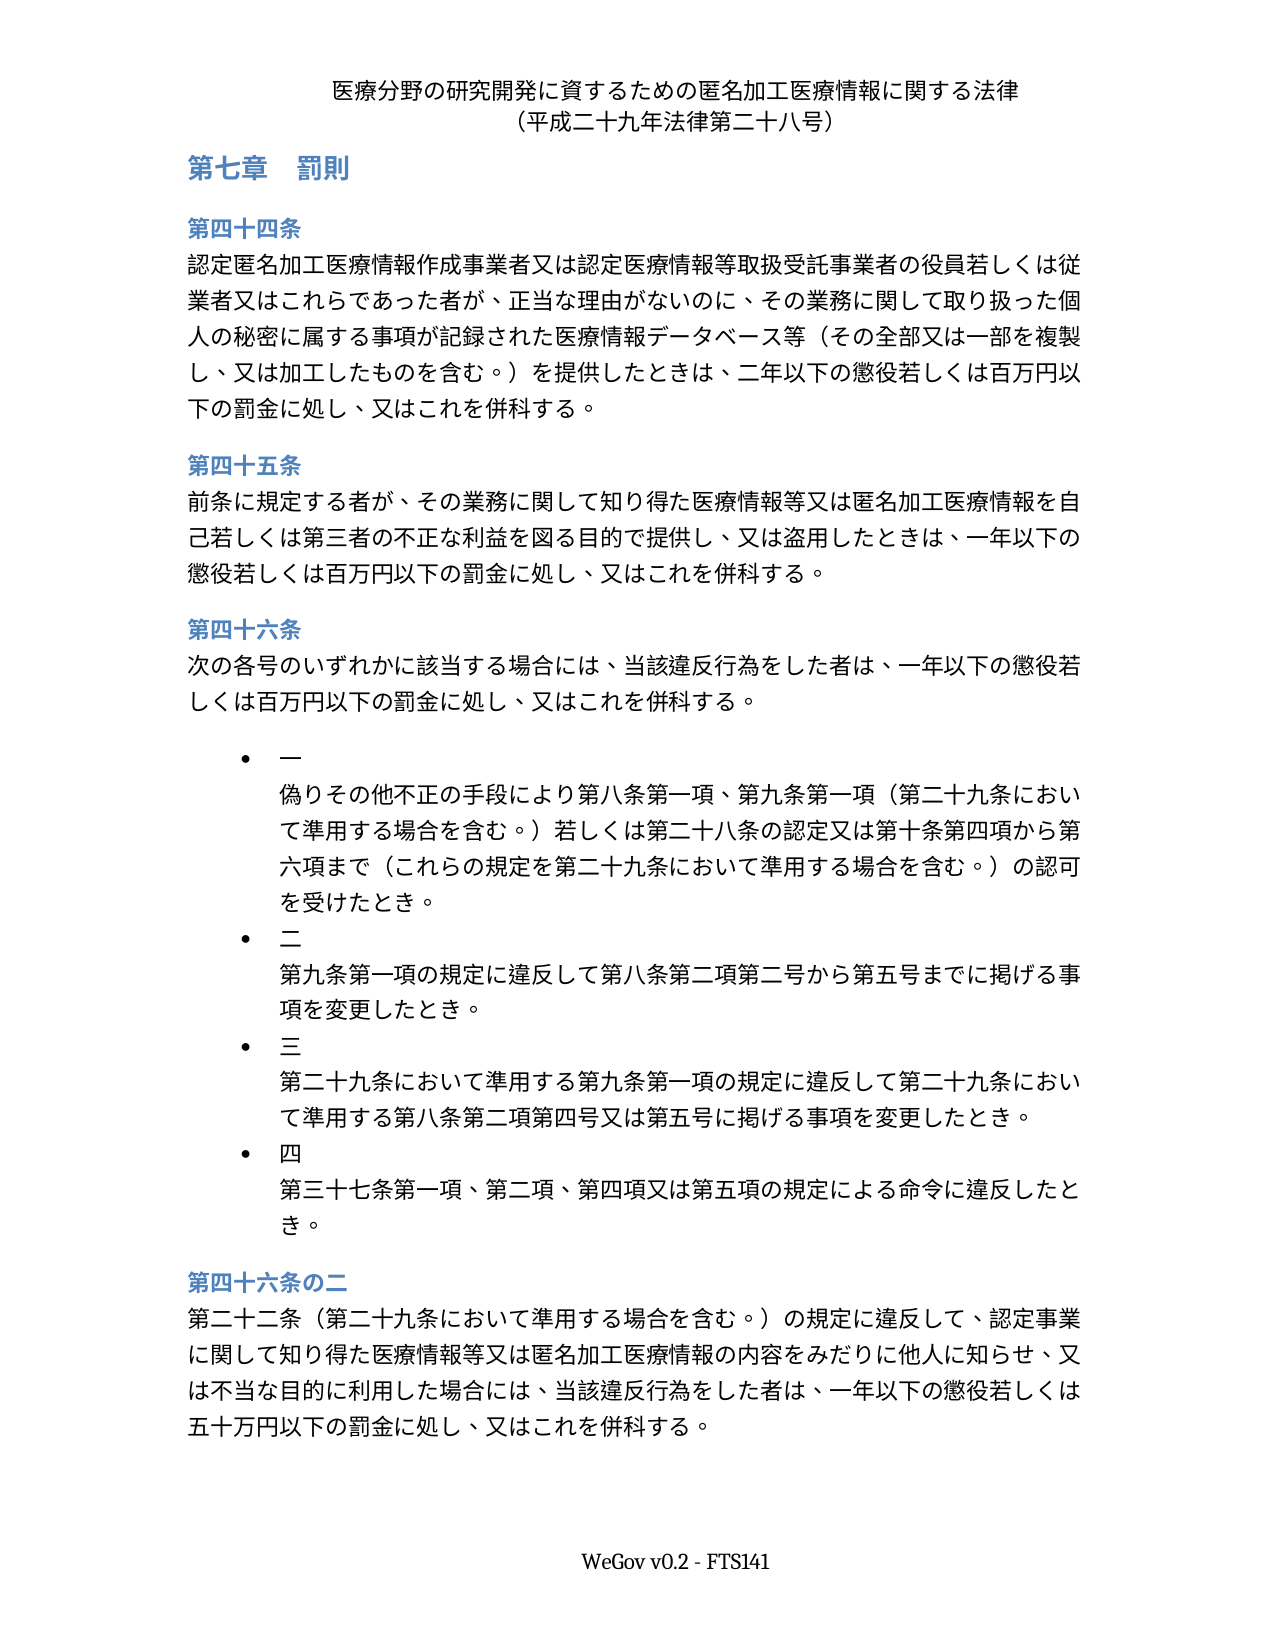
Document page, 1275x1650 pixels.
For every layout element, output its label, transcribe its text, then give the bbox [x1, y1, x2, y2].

text 認定匿名加工医療情報作成事業者又は認定医療情報等取扱受託事業者の役員若しくは従業者又はこれらであった者が、正当な理由がないのに、その業務に関して取り扱った個人の秘密に属する事項が記録された医療情報データベース等（その全部又は一部を複製し、又は加工したものを含む。）を提供したときは、二年以下の懲役若しくは百万円以下の罰金に処し、又はこれを併科する。 [187, 249, 1087, 424]
list 三 第二十九条において準用する第九条第一項の規定に違反して第二十九条において準用する第八条第二項第四号又は第五号に掲げる事項を変更したとき。 [242, 1030, 1087, 1133]
list 四 第三十七条第一項、第二項、第四項又は第五項の規定による命令に違反したとき。 [242, 1138, 1087, 1241]
list 一 偽りその他不正の手段により第八条第一項、第九条第一項（第二十九条において準用する場合を含む。）若しくは第二十八条の認定又は第十条第四項から第六項まで（これらの規定を第二十九条において準用する場合を含む。）の認可を受けたとき。 [242, 743, 1087, 918]
text 前条に規定する者が、その業務に関して知り得た医療情報等又は匿名加工医療情報を自己若しくは第三者の不正な利益を図る目的で提供し、又は盗用したときは、一年以下の懲役若しくは百万円以下の罰金に処し、又はこれを併科する。 [187, 486, 1087, 589]
list 二 第九条第一項の規定に違反して第八条第二項第二号から第五号までに掲げる事項を変更したとき。 [242, 923, 1087, 1026]
subtitle 第七章 罰則 [187, 150, 1087, 187]
subtitle 第四十六条の二 [187, 1267, 1087, 1298]
text 第二十二条（第二十九条において準用する場合を含む。）の規定に違反して、認定事業に関して知り得た医療情報等又は匿名加工医療情報の内容をみだりに他人に知らせ、又は不当な目的に利用した場合には、当該違反行為をした者は、一年以下の懲役若しくは五十万円以下の罰金に処し、又はこれを併科する。 [187, 1303, 1087, 1442]
subtitle 第四十五条 [187, 450, 1087, 481]
subtitle 第四十六条 [187, 614, 1087, 646]
subtitle 第四十四条 [187, 213, 1087, 244]
text 次の各号のいずれかに該当する場合には、当該違反行為をした者は、一年以下の懲役若しくは百万円以下の罰金に処し、又はこれを併科する。 [187, 650, 1087, 717]
